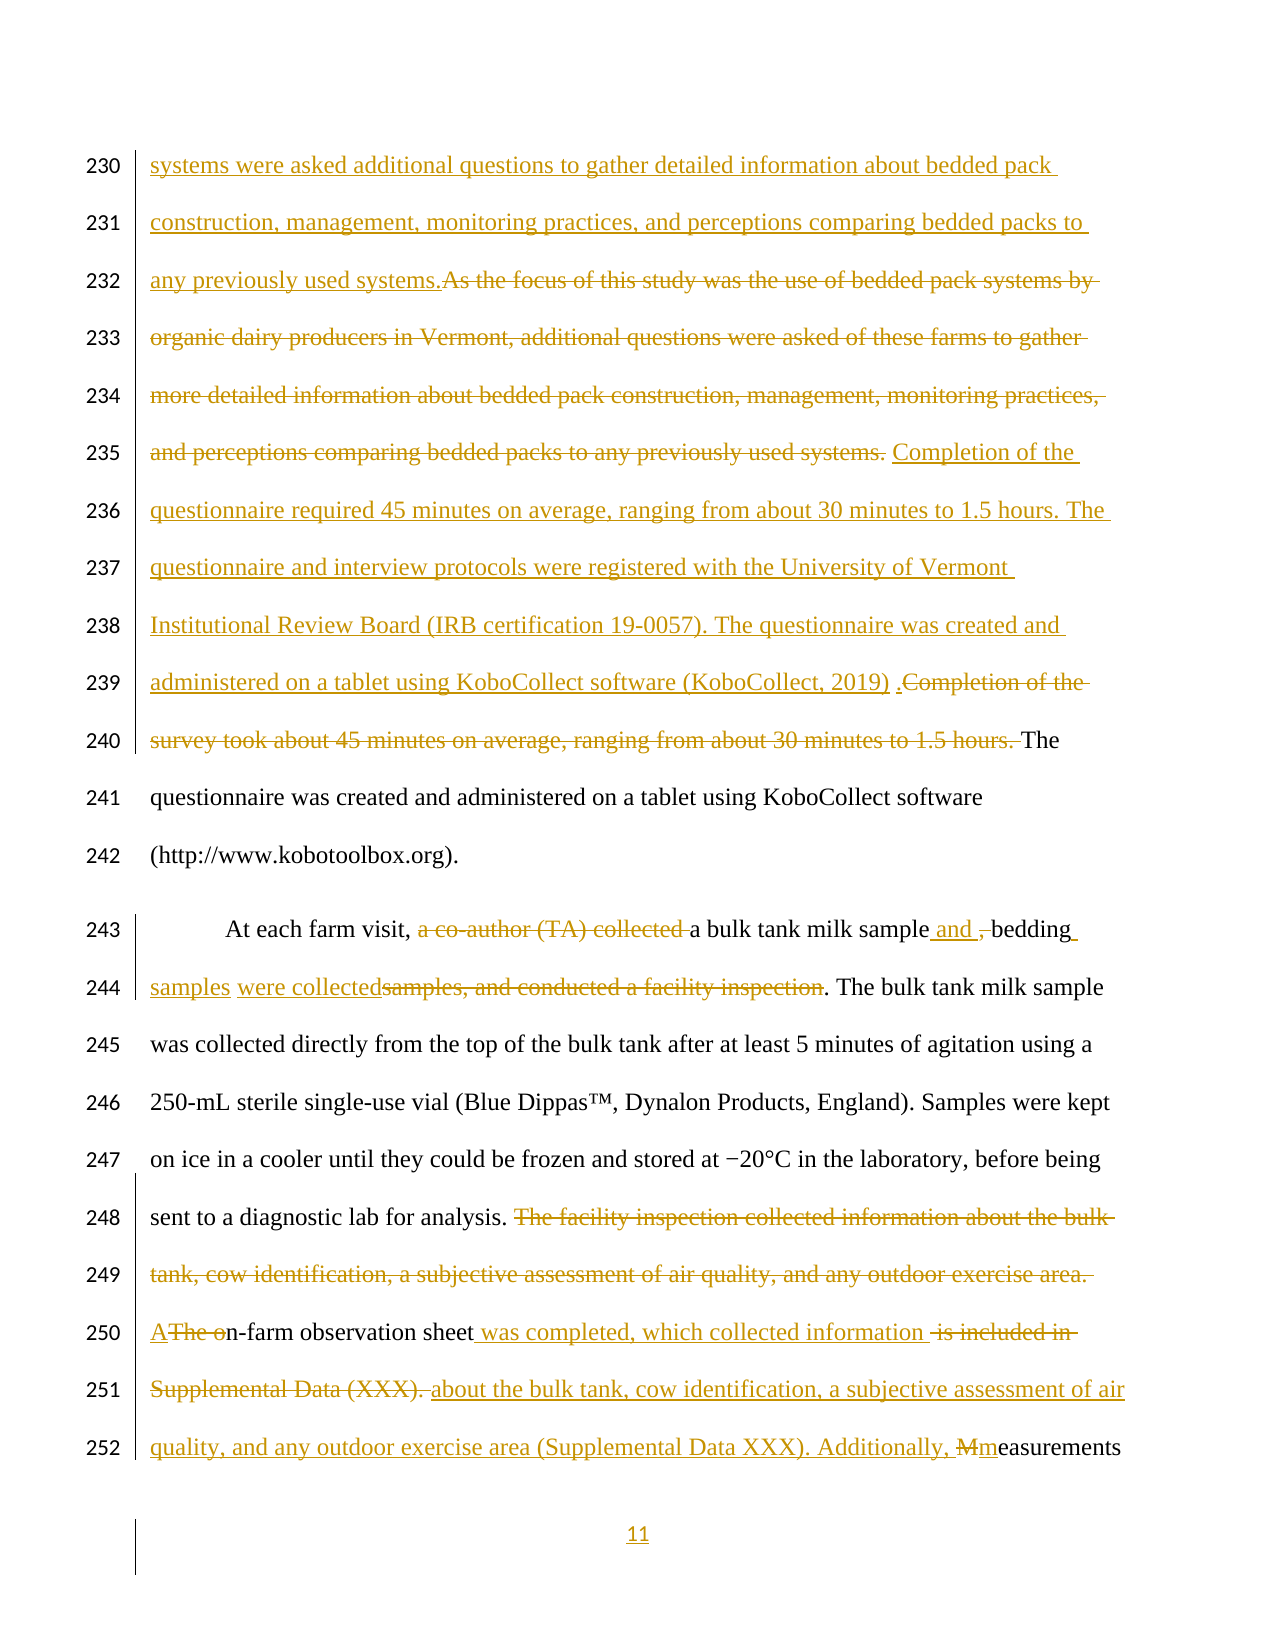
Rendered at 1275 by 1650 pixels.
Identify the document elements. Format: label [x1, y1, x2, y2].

text [150, 150, 1125, 869]
text [150, 914, 1125, 1460]
